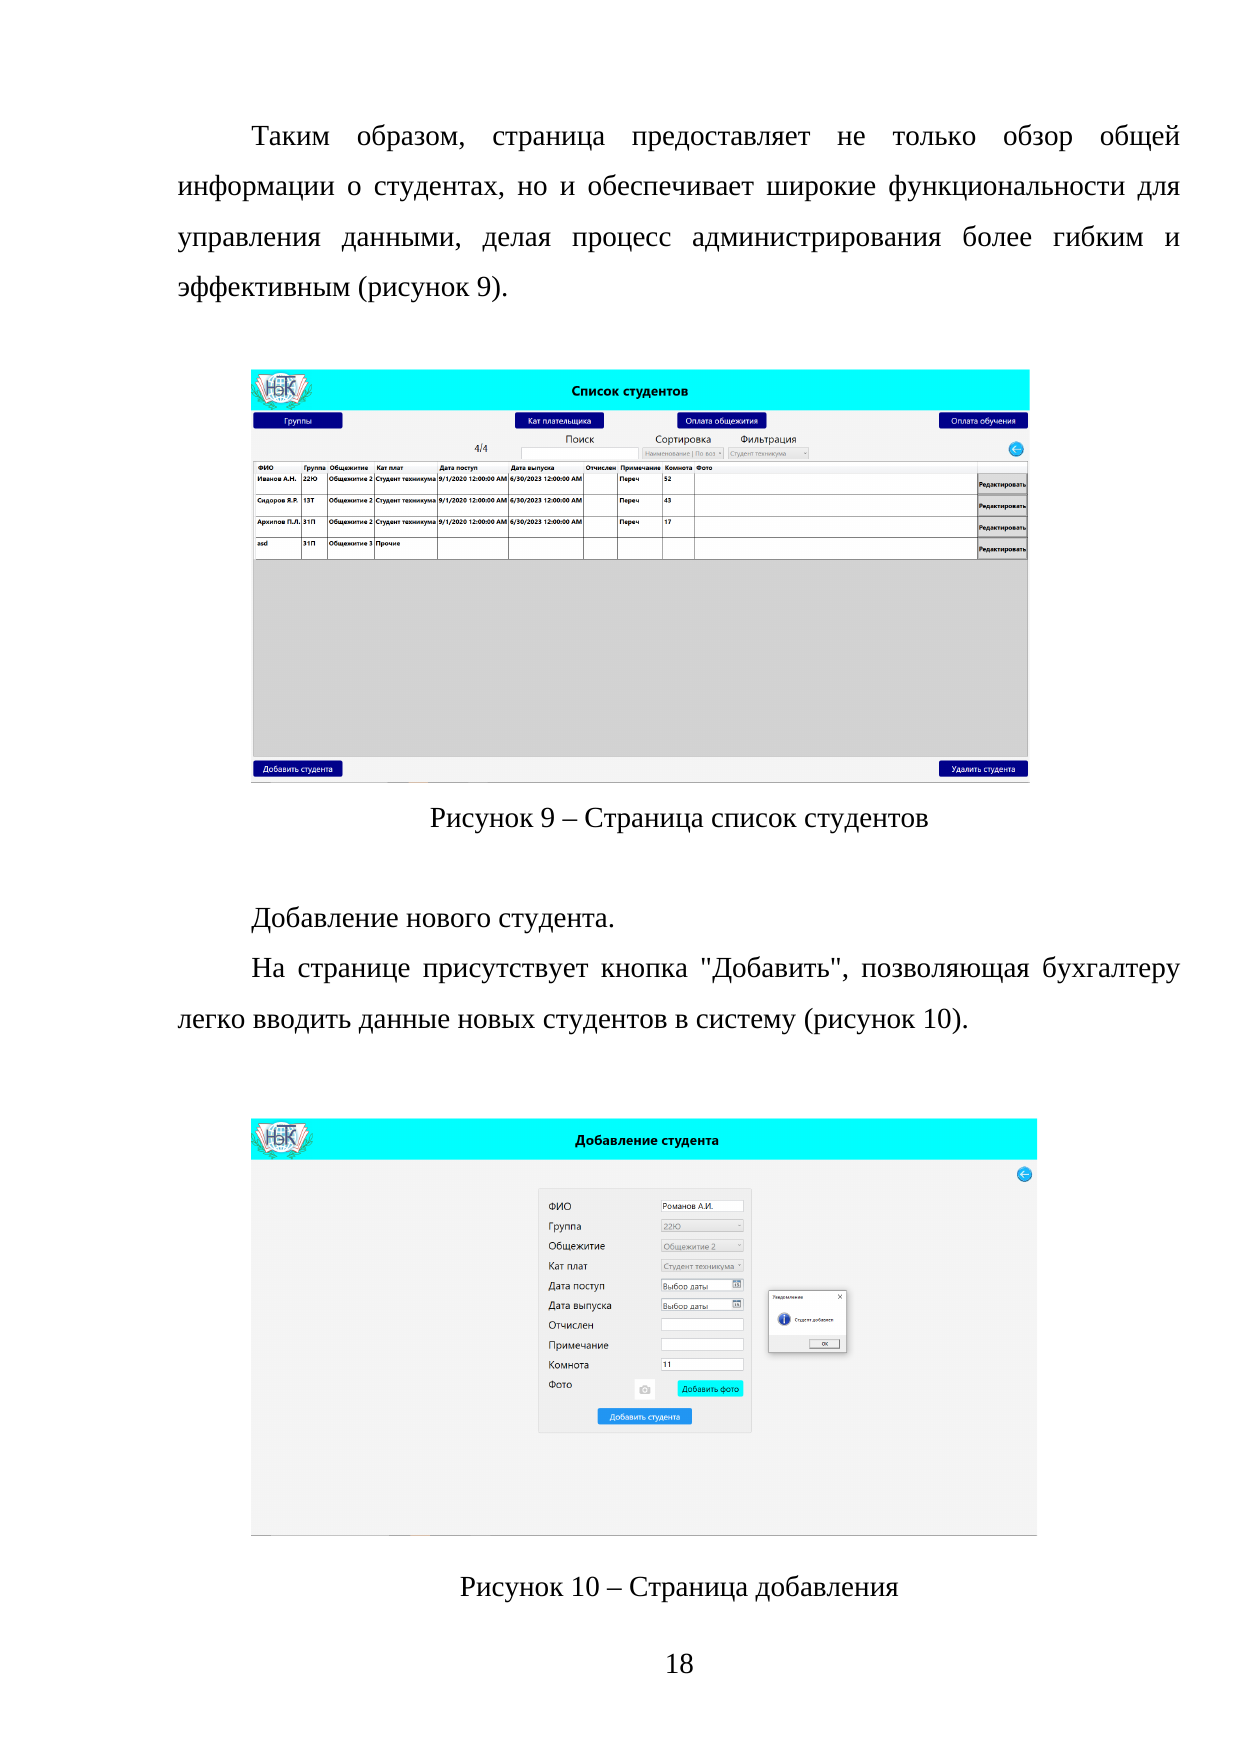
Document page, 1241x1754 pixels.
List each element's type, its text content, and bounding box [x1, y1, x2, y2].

picture [251, 369, 1030, 783]
list На странице присутствует кнопка "Добавить", позволяющая бухгалтеру легко вводить данные новых студентов в систему (рисунок 10). [177, 951, 1181, 1034]
text Рисунок 9 – Страница список студентов [177, 800, 1181, 833]
list Добавление нового студента. [251, 900, 1181, 934]
text Рисунок 10 – Страница добавления [177, 1569, 1181, 1603]
list Таким образом, страница предоставляет не только обзор общей информации о студентах, но и обеспечивает широкие функциональности для управления данными, делая процесс администрирования более гибким и эффективным (рисунок 9). [177, 118, 1181, 303]
picture [251, 1118, 1038, 1536]
